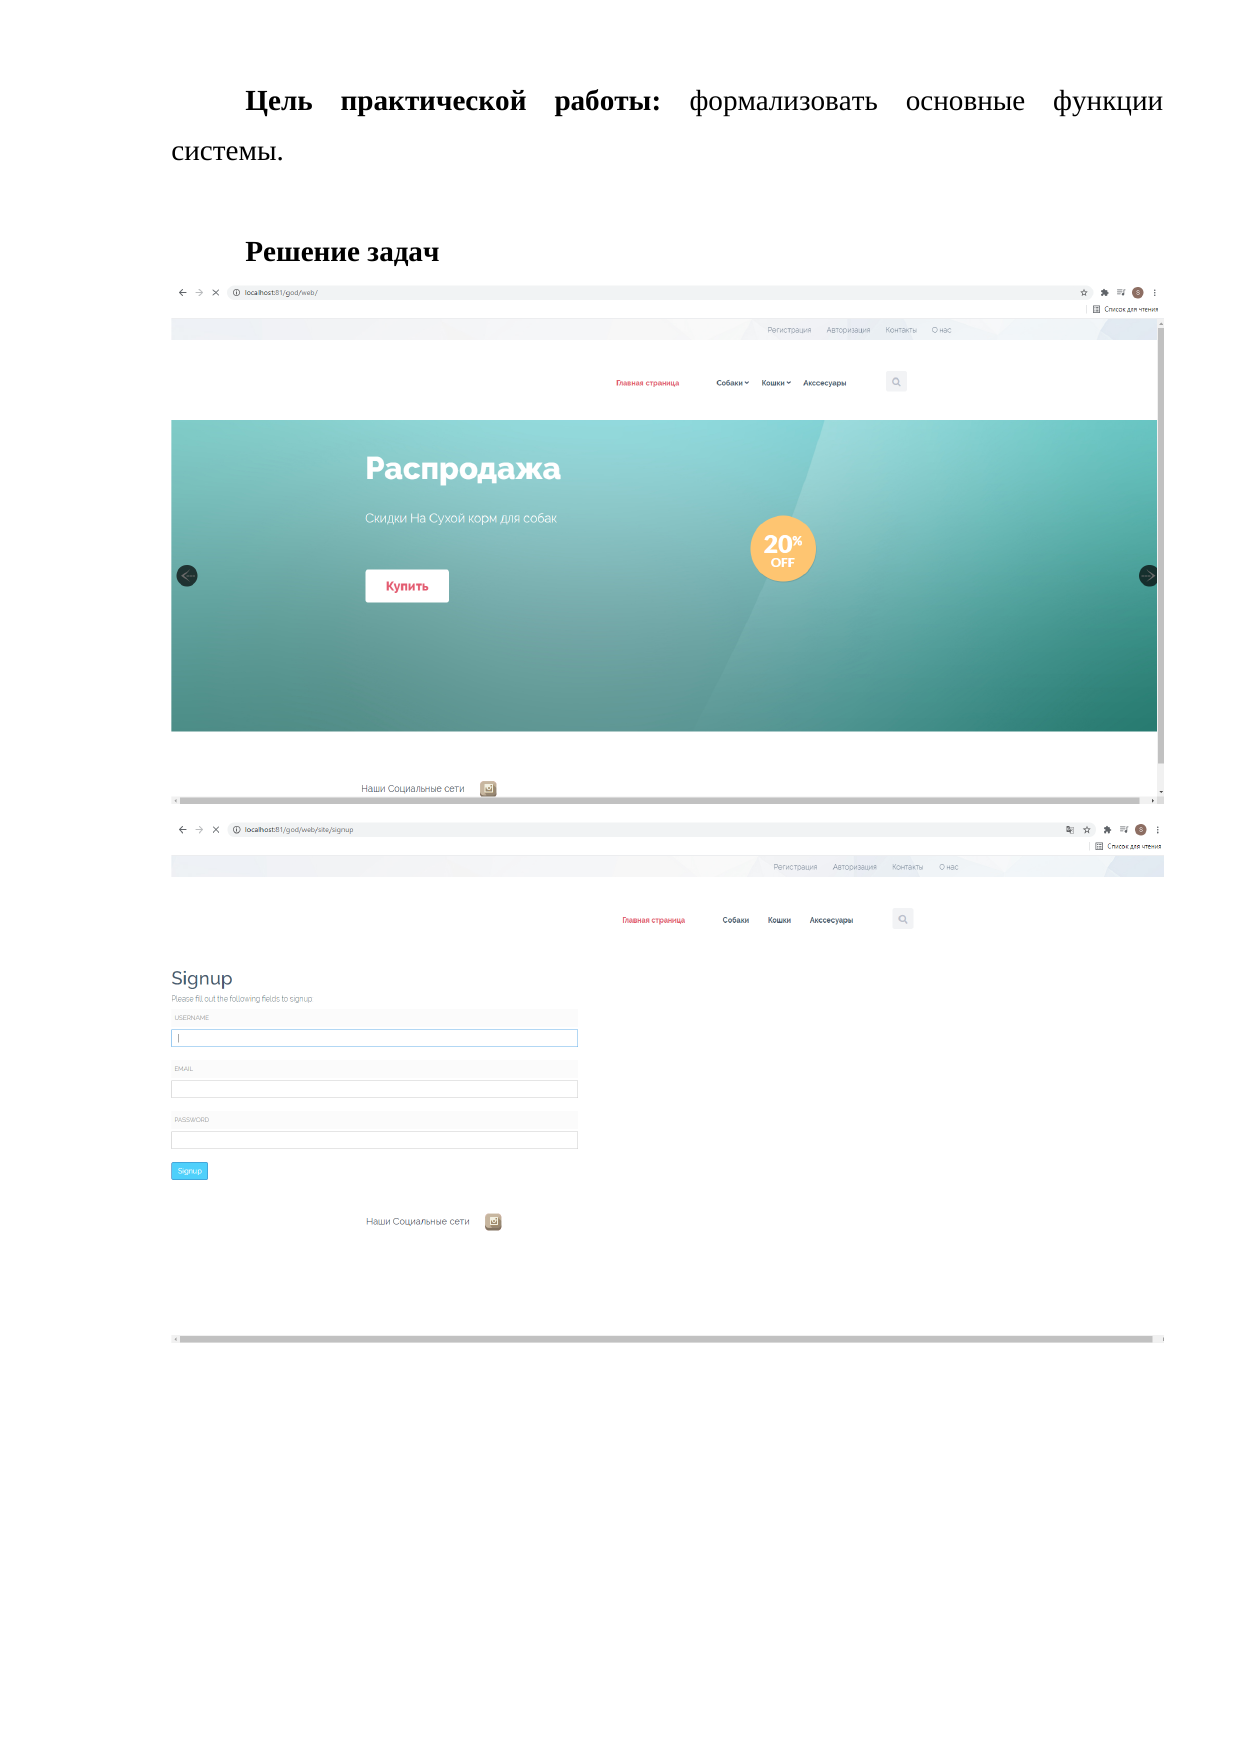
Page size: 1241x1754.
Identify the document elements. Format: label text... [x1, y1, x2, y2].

text Решение задач [171, 234, 1163, 267]
text Цель практической работы: формализовать основные функции системы. [171, 83, 1163, 167]
picture [171, 283, 1164, 804]
picture [171, 820, 1164, 1343]
